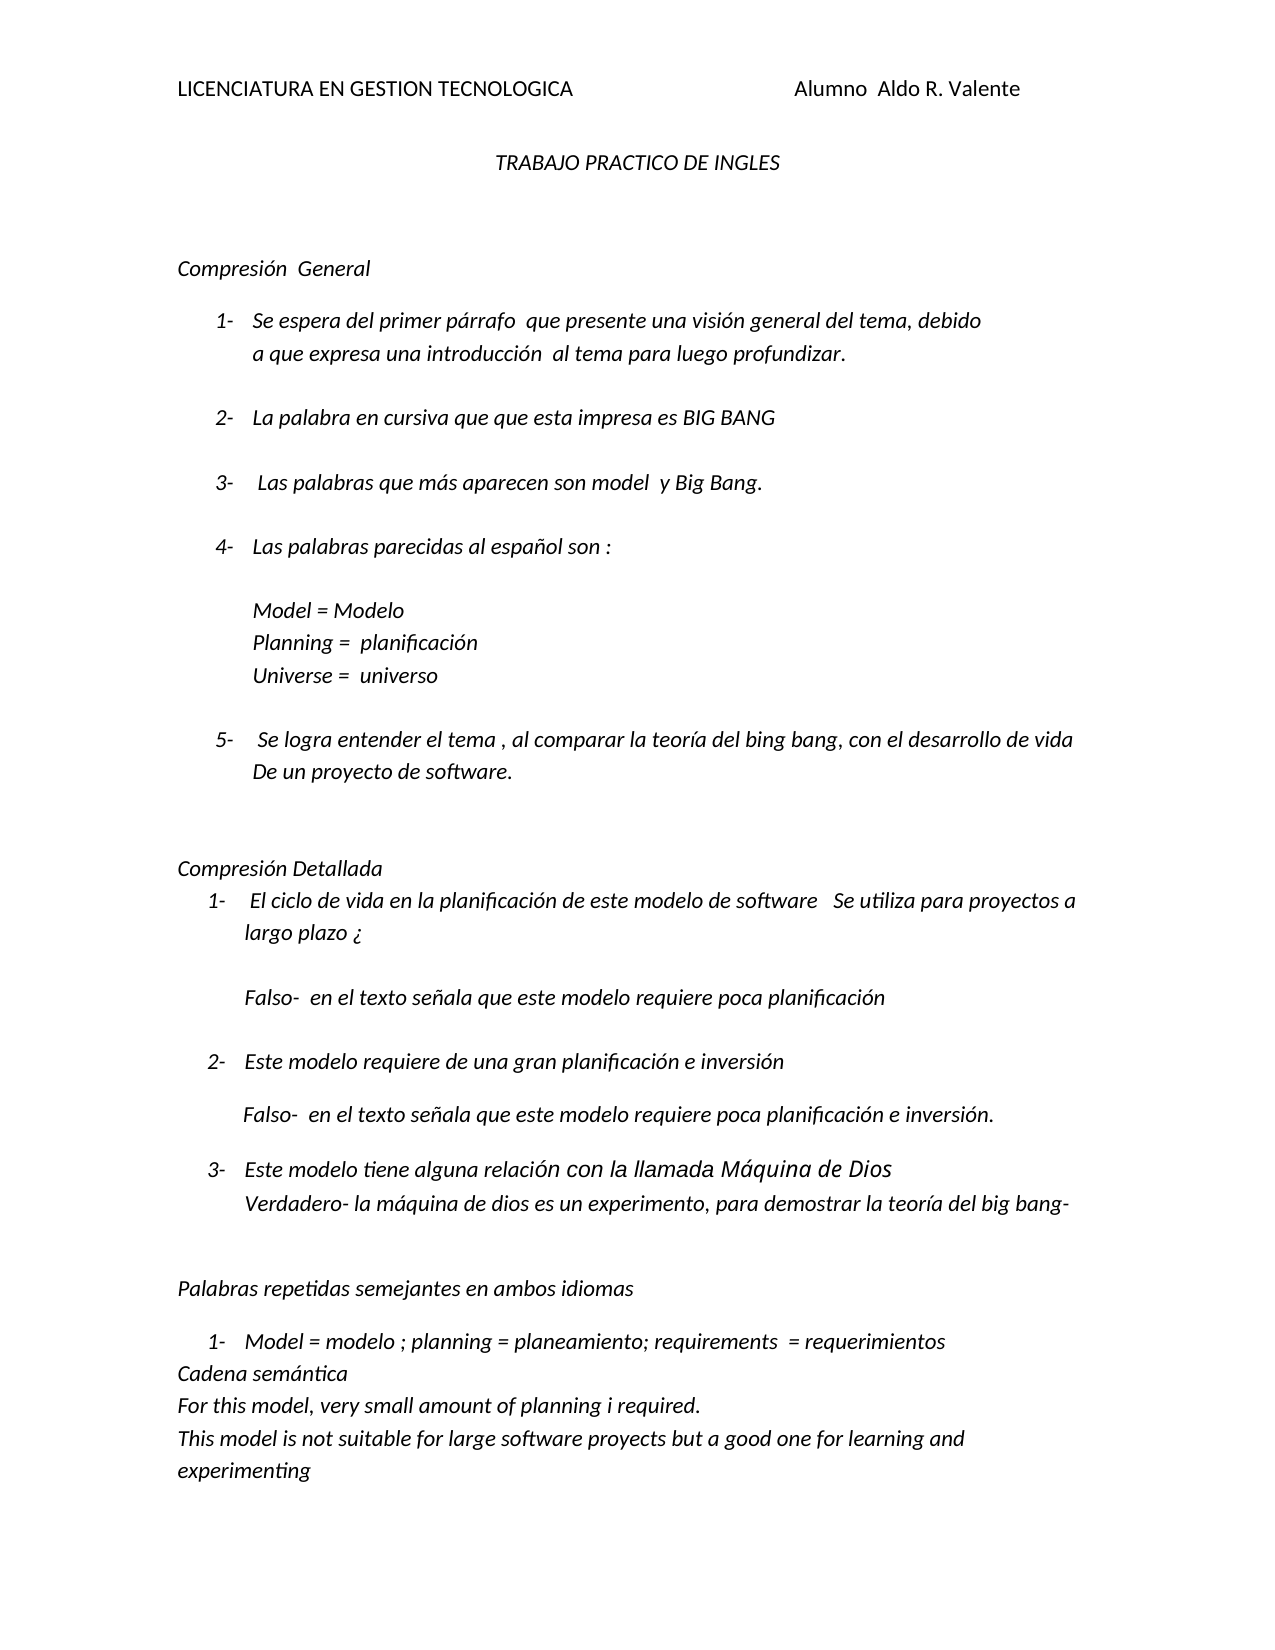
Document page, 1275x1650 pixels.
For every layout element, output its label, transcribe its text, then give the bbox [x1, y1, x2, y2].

list Las palabras que más aparecen son model y Big Bang. [215, 468, 1098, 496]
list Se logra entender el tema , al comparar la teoría del bing bang, con el desarrollo de vida [215, 725, 1098, 753]
text TRABAJO PRACTICO DE INGLES [177, 148, 1098, 176]
list Se espera del primer párrafo que presente una visión general del tema, debido [215, 307, 1098, 335]
list Falso- en el texto señala que este modelo requiere poca planificación [244, 983, 1098, 1011]
text Falso- en el texto señala que este modelo requiere poca planificación e inversión. [207, 1100, 1098, 1128]
list a que expresa una introducción al tema para luego profundizar. [252, 339, 1098, 367]
list Model = Modelo [252, 596, 1098, 624]
list Cadena semántica [177, 1359, 1098, 1387]
list De un proyecto de software. [252, 757, 1098, 785]
text Compresión General [177, 254, 1098, 282]
list Compresión Detallada [177, 854, 1098, 882]
list Verdadero- la máquina de dios es un experimento, para demostrar la teoría del big bang- [244, 1189, 1098, 1217]
list Este modelo requiere de una gran planificación e inversión [207, 1047, 1098, 1075]
list Planning = planificación [252, 628, 1098, 657]
list Universe = universo [252, 661, 1098, 689]
text Palabras repetidas semejantes en ambos idiomas [177, 1274, 1098, 1302]
list This model is not suitable for large software proyects but a good one for learning and experimenting [177, 1424, 1098, 1484]
list Este modelo tiene alguna relación con la llamada Máquina de Dios [207, 1153, 1098, 1184]
list Model = modelo ; planning = planeamiento; requirements = requerimientos [207, 1327, 1098, 1355]
list Las palabras parecidas al español son : [215, 532, 1098, 560]
list El ciclo de vida en la planificación de este modelo de software Se utiliza para proyectos a largo plazo ¿ [207, 886, 1098, 946]
list La palabra en cursiva que que esta impresa es BIG BANG [215, 403, 1098, 431]
list For this model, very small amount of planning i required. [177, 1392, 1098, 1419]
